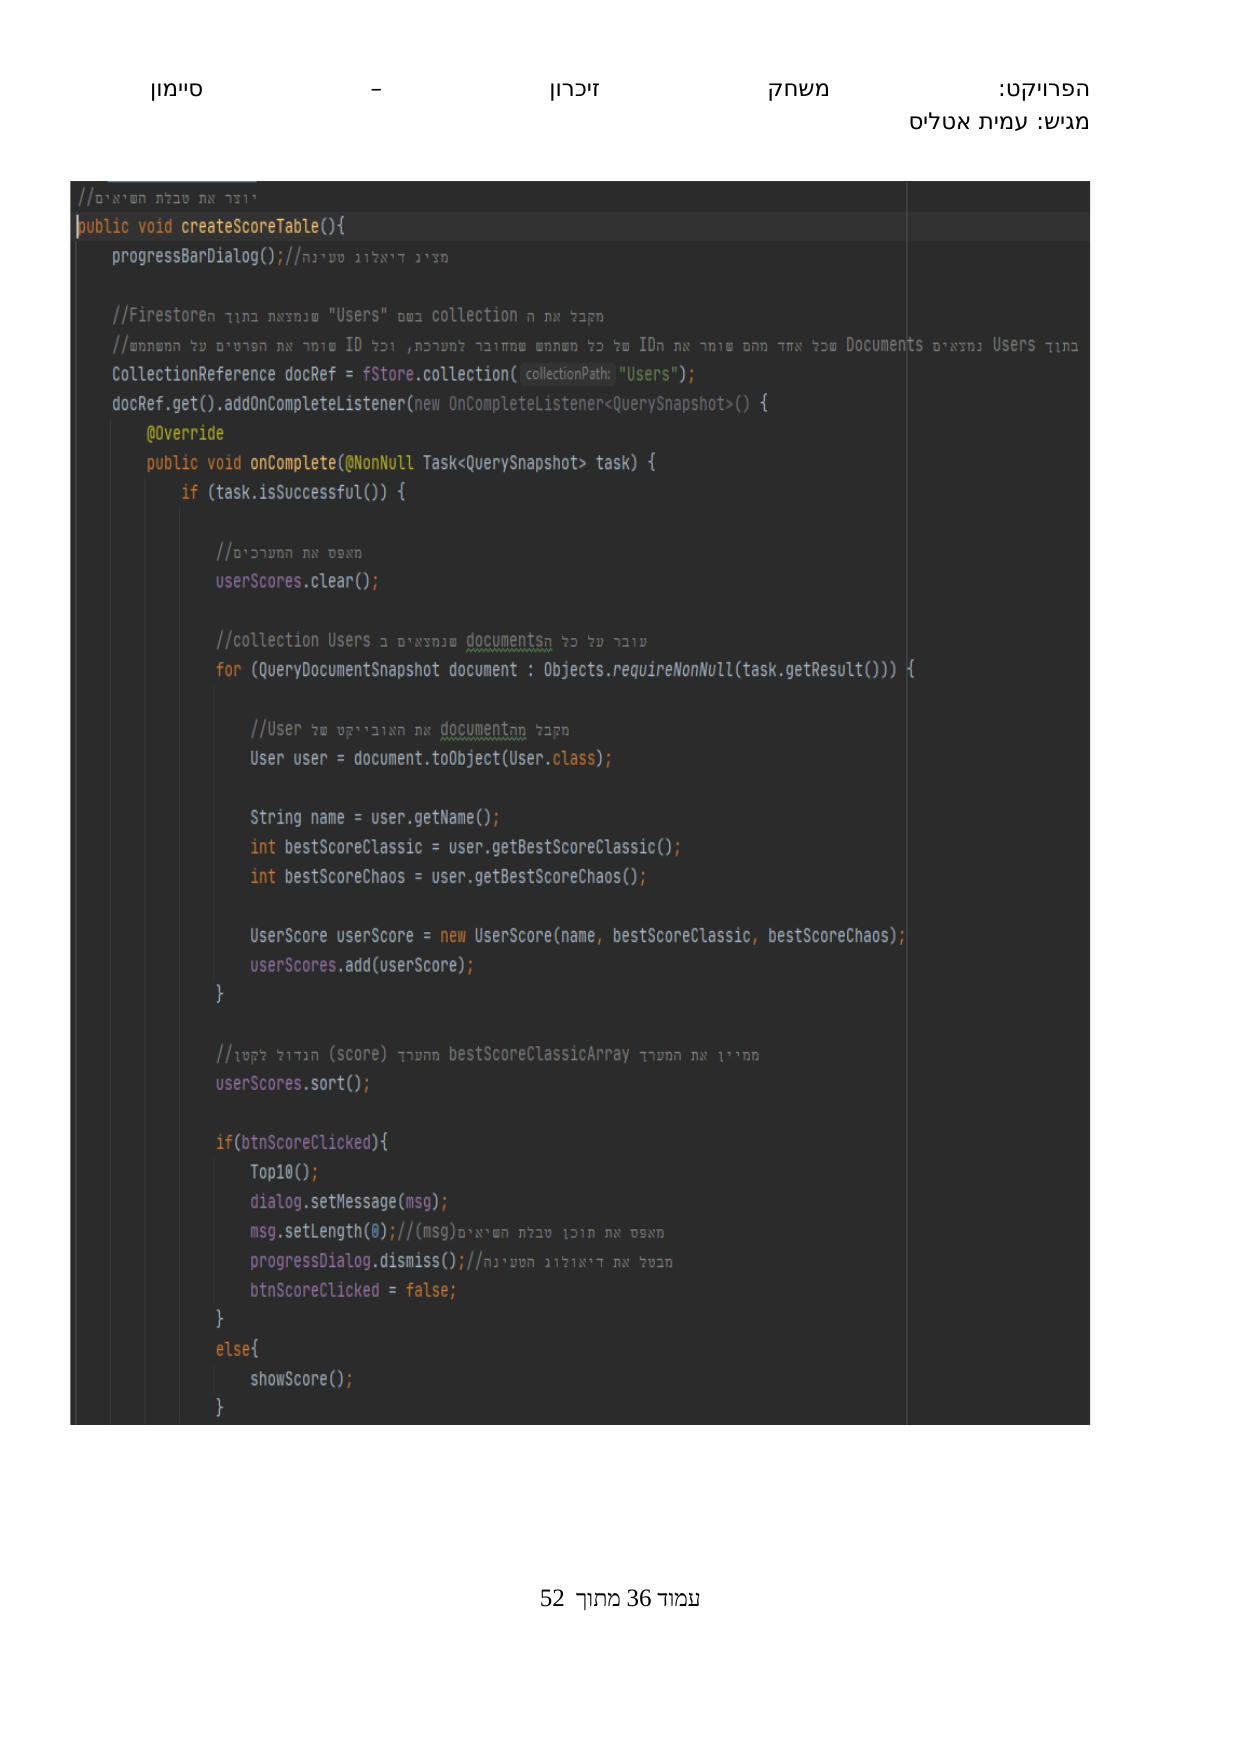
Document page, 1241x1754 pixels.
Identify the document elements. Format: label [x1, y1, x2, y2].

picture [70, 181, 1091, 1425]
